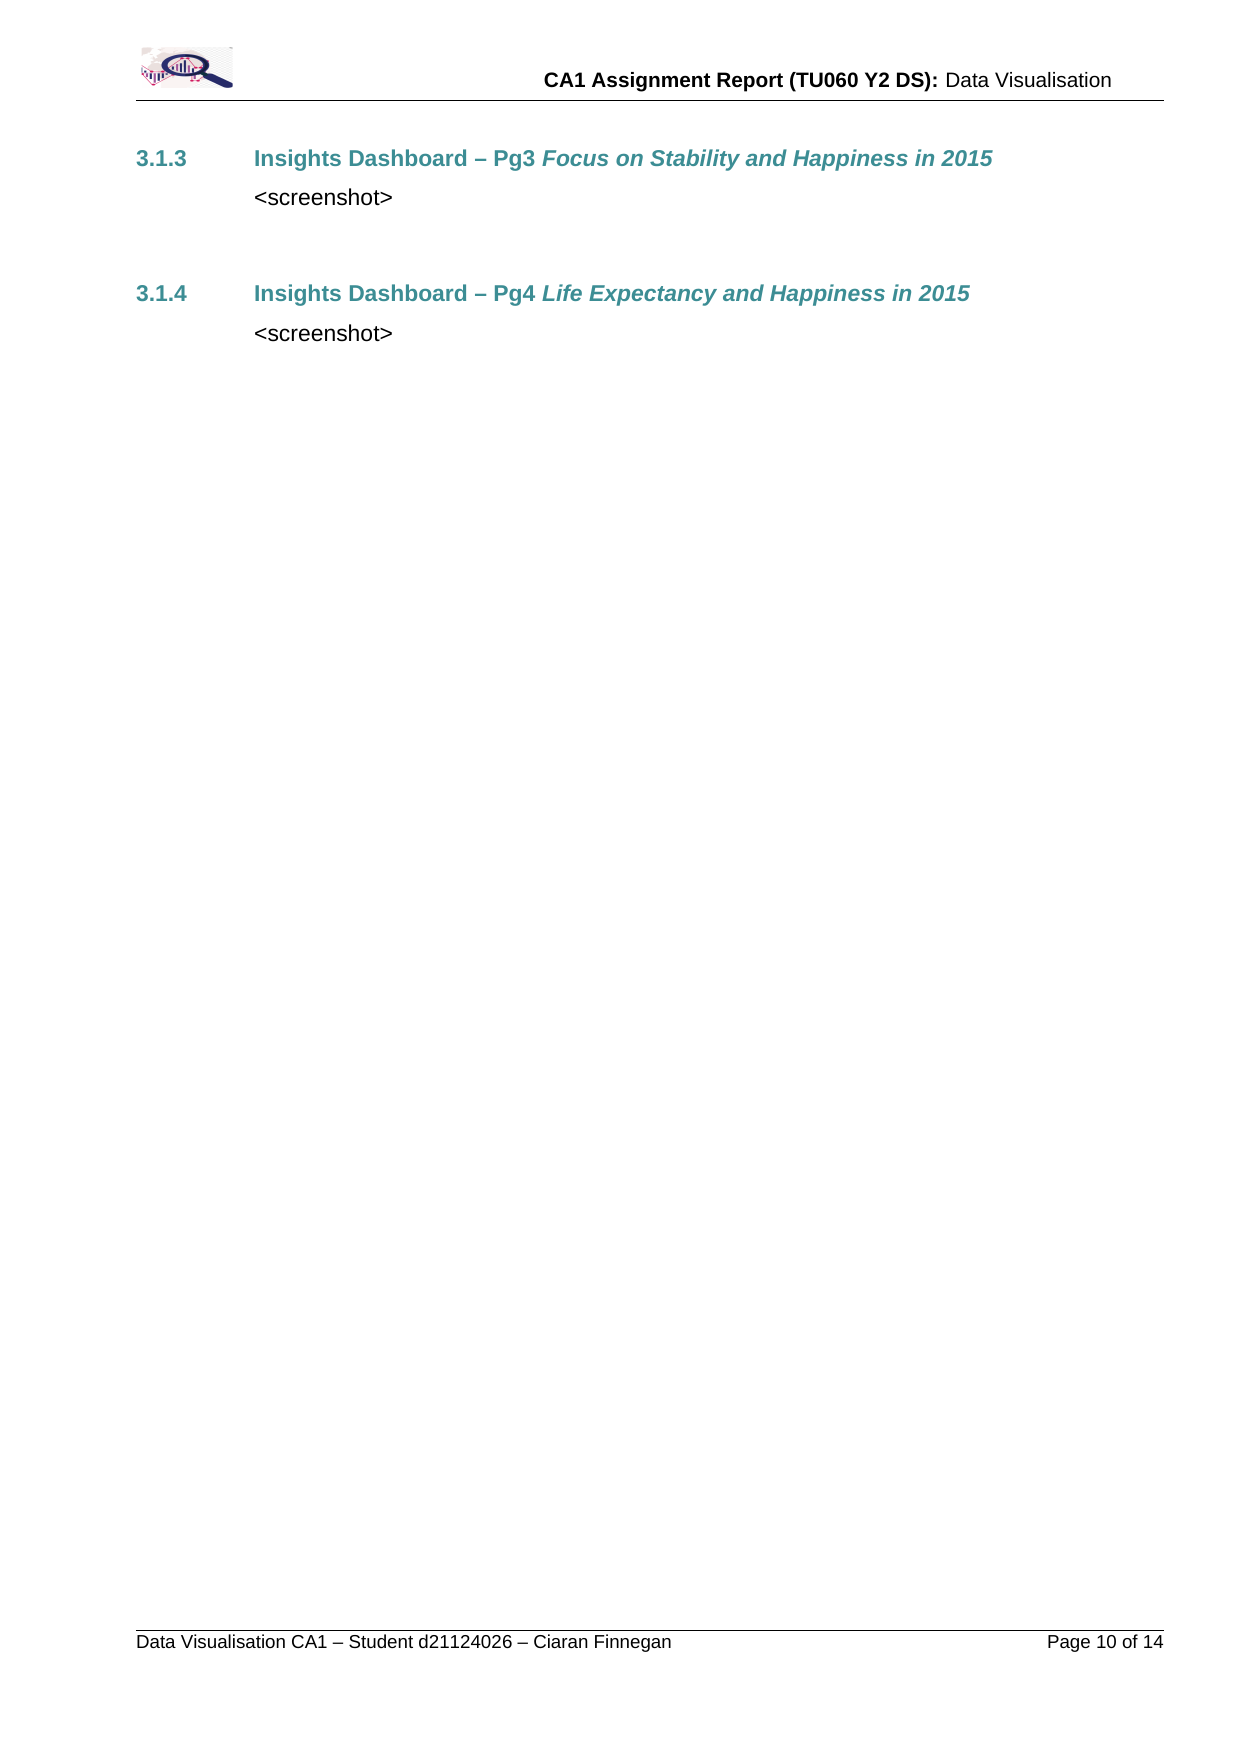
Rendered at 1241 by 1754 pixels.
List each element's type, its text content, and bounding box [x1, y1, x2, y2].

subtitle Insights Dashboard – Pg3 Focus on Stability and Happiness in 2015 [136, 144, 1163, 171]
text <screenshot> [254, 183, 1163, 211]
text <screenshot> [254, 319, 1163, 346]
picture [141, 47, 233, 88]
subtitle Insights Dashboard – Pg4 Life Expectancy and Happiness in 2015 [136, 279, 1163, 306]
